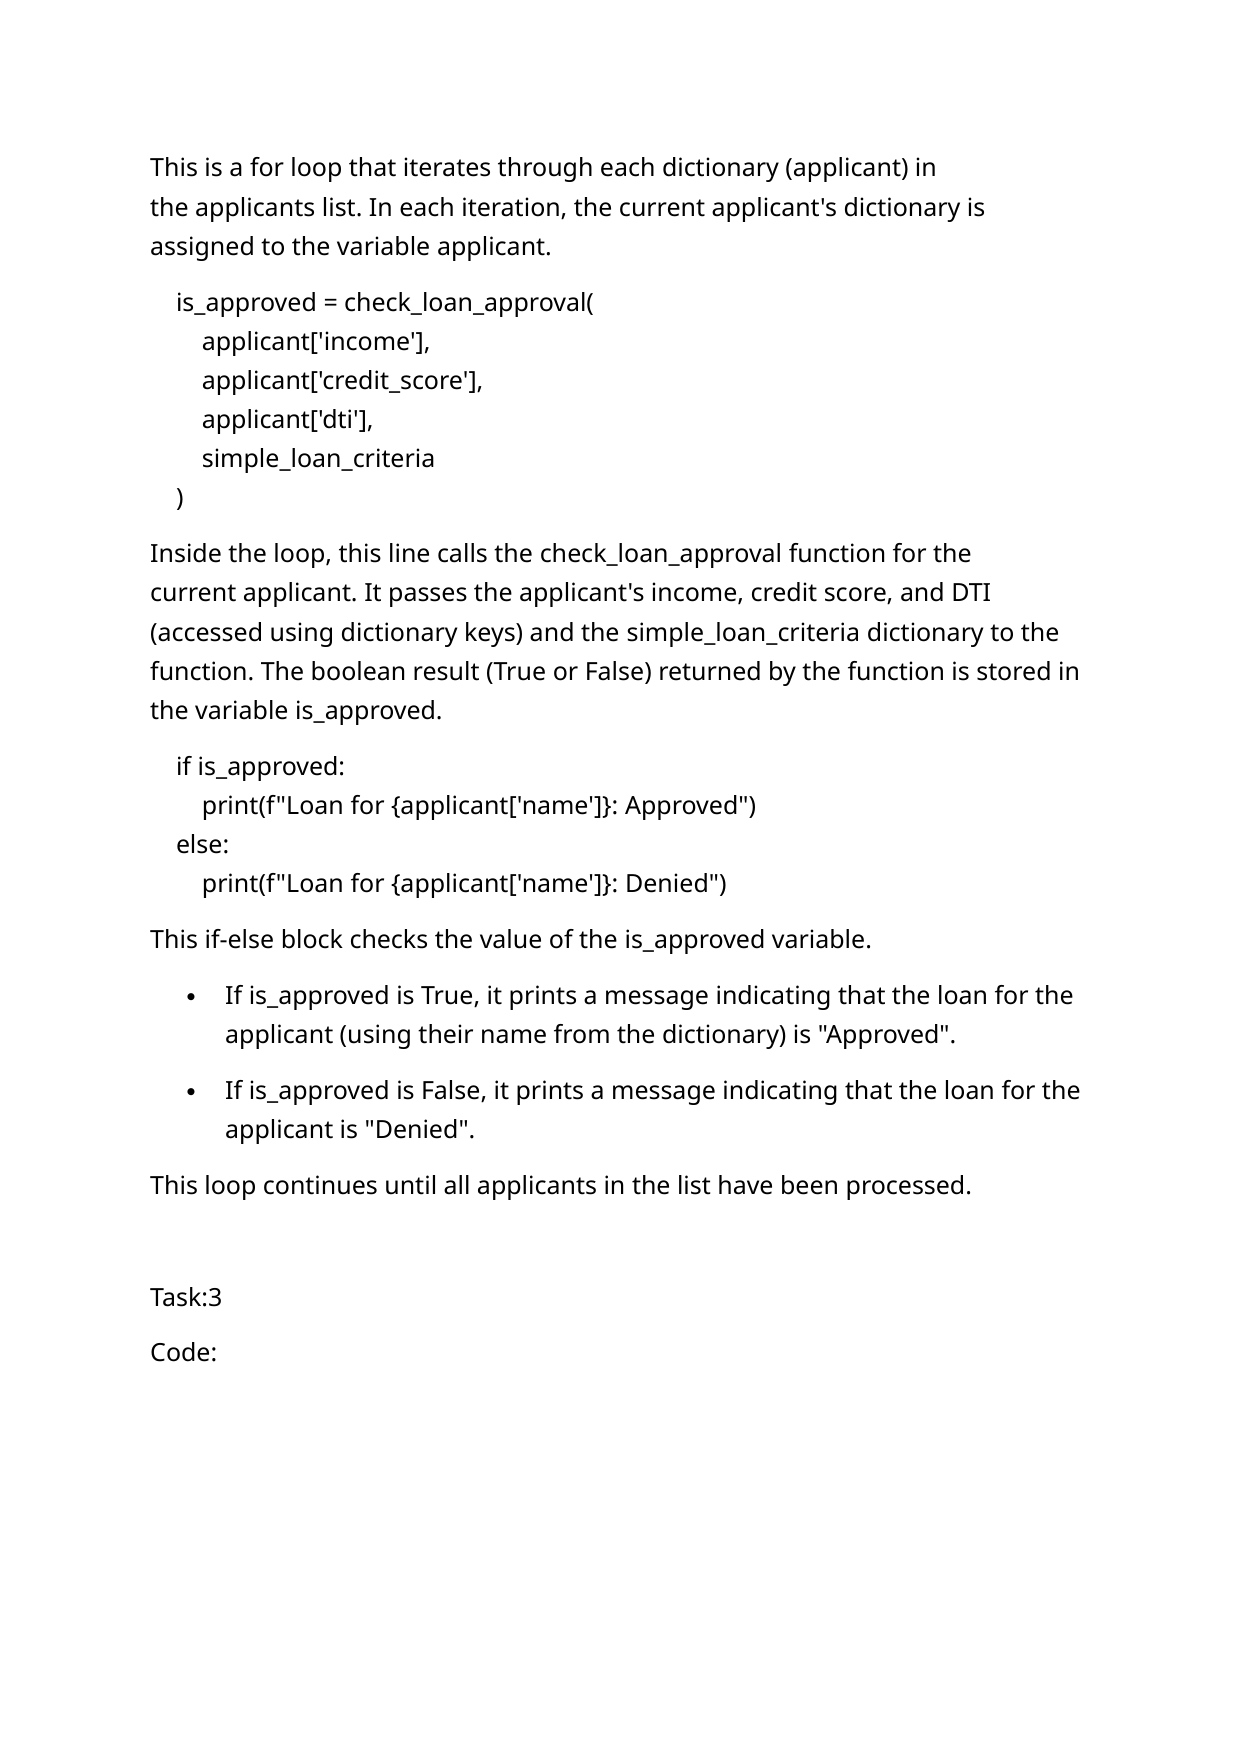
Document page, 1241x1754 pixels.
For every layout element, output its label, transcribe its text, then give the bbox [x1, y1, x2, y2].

text Inside the loop, this line calls the check_loan_approval function for the current applicant. It passes the applicant's income, credit score, and DTI (accessed using dictionary keys) and the simple_loan_criteria dictionary to the function. The boolean result (True or False) returned by the function is stored in the variable is_approved. [150, 536, 1090, 727]
text This if-else block checks the value of the is_approved variable. [150, 922, 1090, 956]
list If is_approved is True, it prints a message indicating that the loan for the applicant (using their name from the dictionary) is "Approved". [187, 977, 1090, 1051]
text is_approved = check_loan_approval( applicant['income'], applicant['credit_score'], applicant['dti'], simple_loan_criteria ) [150, 284, 1090, 514]
text Code: [150, 1335, 1090, 1369]
text This is a for loop that iterates through each dictionary (applicant) in the applicants list. In each iteration, the current applicant's dictionary is assigned to the variable applicant. [150, 150, 1090, 262]
list If is_approved is False, it prints a message indicating that the loan for the applicant is "Denied". [187, 1072, 1090, 1146]
text This loop continues until all applicants in the list have been processed. [150, 1167, 1090, 1202]
text Task:3 [150, 1279, 1090, 1313]
text if is_approved: print(f"Loan for {applicant['name']}: Approved") else: print(f"Loan for {applicant['name']}: Denied") [150, 748, 1090, 900]
